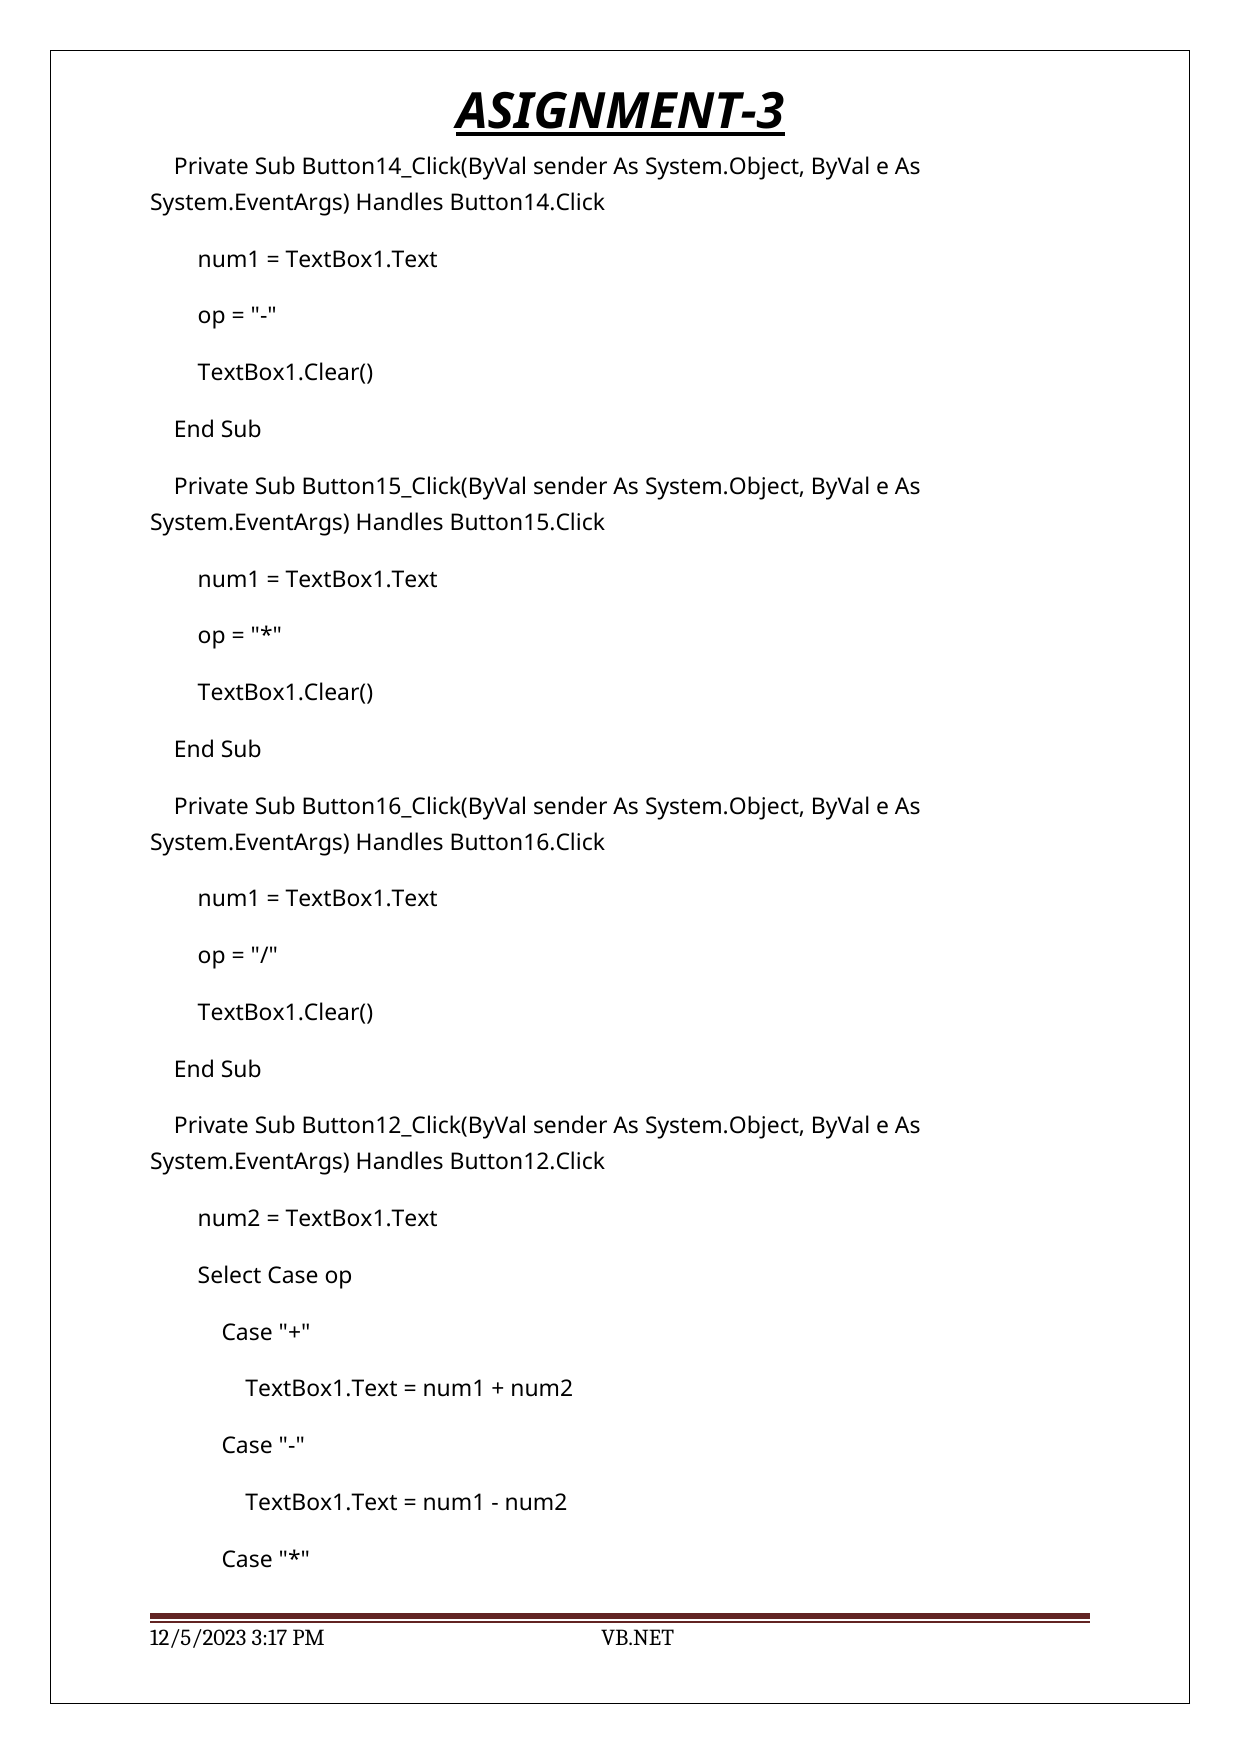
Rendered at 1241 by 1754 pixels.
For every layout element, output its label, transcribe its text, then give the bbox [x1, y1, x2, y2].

text Private Sub Button15_Click(ByVal sender As System.Object, ByVal e As System.EventArgs) Handles Button15.Click [150, 470, 1090, 537]
text TextBox1.Clear() [150, 676, 1090, 707]
text End Sub [150, 733, 1090, 764]
text num1 = TextBox1.Text [150, 243, 1090, 274]
text End Sub [150, 413, 1090, 444]
text Private Sub Button16_Click(ByVal sender As System.Object, ByVal e As System.EventArgs) Handles Button16.Click [150, 789, 1090, 857]
text op = "-" [150, 299, 1090, 331]
text op = "*" [150, 619, 1090, 651]
text Case "*" [150, 1543, 1090, 1574]
text TextBox1.Text = num1 - num2 [150, 1486, 1090, 1517]
text TextBox1.Clear() [150, 356, 1090, 387]
text Case "+" [150, 1316, 1090, 1347]
text Select Case op [150, 1259, 1090, 1290]
text Case "-" [150, 1429, 1090, 1460]
text Private Sub Button12_Click(ByVal sender As System.Object, ByVal e As System.EventArgs) Handles Button12.Click [150, 1109, 1090, 1177]
text End Sub [150, 1053, 1090, 1084]
text num2 = TextBox1.Text [150, 1202, 1090, 1233]
text num1 = TextBox1.Text [150, 882, 1090, 913]
text num1 = TextBox1.Text [150, 562, 1090, 594]
text op = "/" [150, 939, 1090, 970]
text TextBox1.Clear() [150, 996, 1090, 1027]
text TextBox1.Text = num1 + num2 [150, 1372, 1090, 1404]
text Private Sub Button14_Click(ByVal sender As System.Object, ByVal e As System.EventArgs) Handles Button14.Click [150, 150, 1090, 217]
